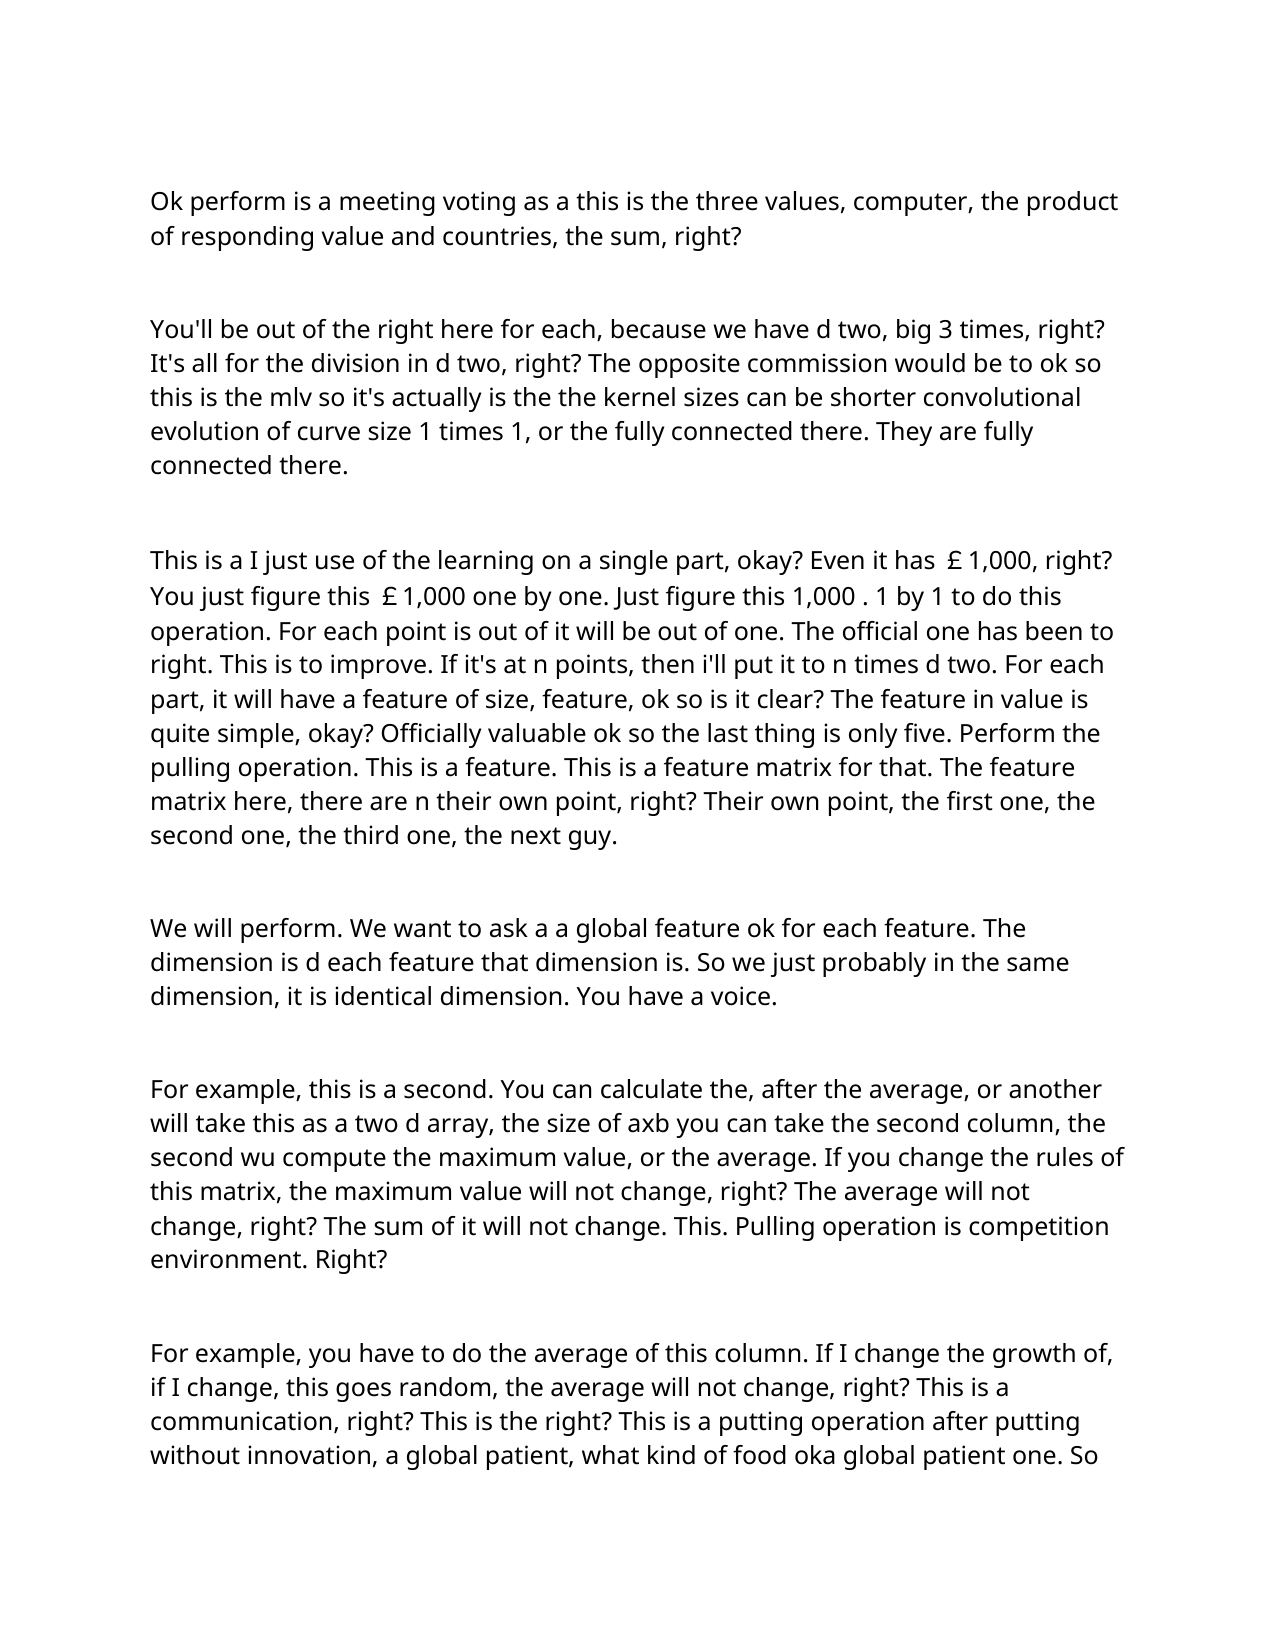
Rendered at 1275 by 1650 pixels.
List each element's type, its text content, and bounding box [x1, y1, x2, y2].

text This is a I just use of the learning on a single part, okay? Even it has ￡1,000, right? You just figure this ￡1,000 one by one. Just figure this 1,000 . 1 by 1 to do this operation. For each point is out of it will be out of one. The official one has been to right. This is to improve. If it's at n points, then i'll put it to n times d two. For each part, it will have a feature of size, feature, ok so is it clear? The feature in value is quite simple, okay? Officially valuable ok so the last thing is only five. Perform the pulling operation. This is a feature. This is a feature matrix for that. The feature matrix here, there are n their own point, right? Their own point, the first one, the second one, the third one, the next guy. [150, 507, 1125, 852]
text For example, this is a second. You can calculate the, after the average, or another will take this as a two d array, the size of axb you can take the second column, the second wu compute the maximum value, or the average. If you change the rules of this matrix, the maximum value will not change, right? The average will not change, right? The sum of it will not change. This. Pulling operation is competition environment. Right? [150, 1038, 1125, 1276]
text Ok perform is a meeting voting as a this is the three values, computer, the product of responding value and countries, the sum, right? [150, 150, 1125, 252]
text You'll be out of the right here for each, because we have d two, big 3 times, right? It's all for the division in d two, right? The opposite commission would be to ok so this is the mlv so it's actually is the the kernel sizes can be shorter convolutional evolution of curve size 1 times 1, or the fully connected there. They are fully connected there. [150, 277, 1125, 482]
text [150, 1301, 1125, 1472]
text We will perform. We want to ask a a global feature ok for each feature. The dimension is d each feature that dimension is. So we just probably in the same dimension, it is identical dimension. You have a voice. [150, 877, 1125, 1013]
